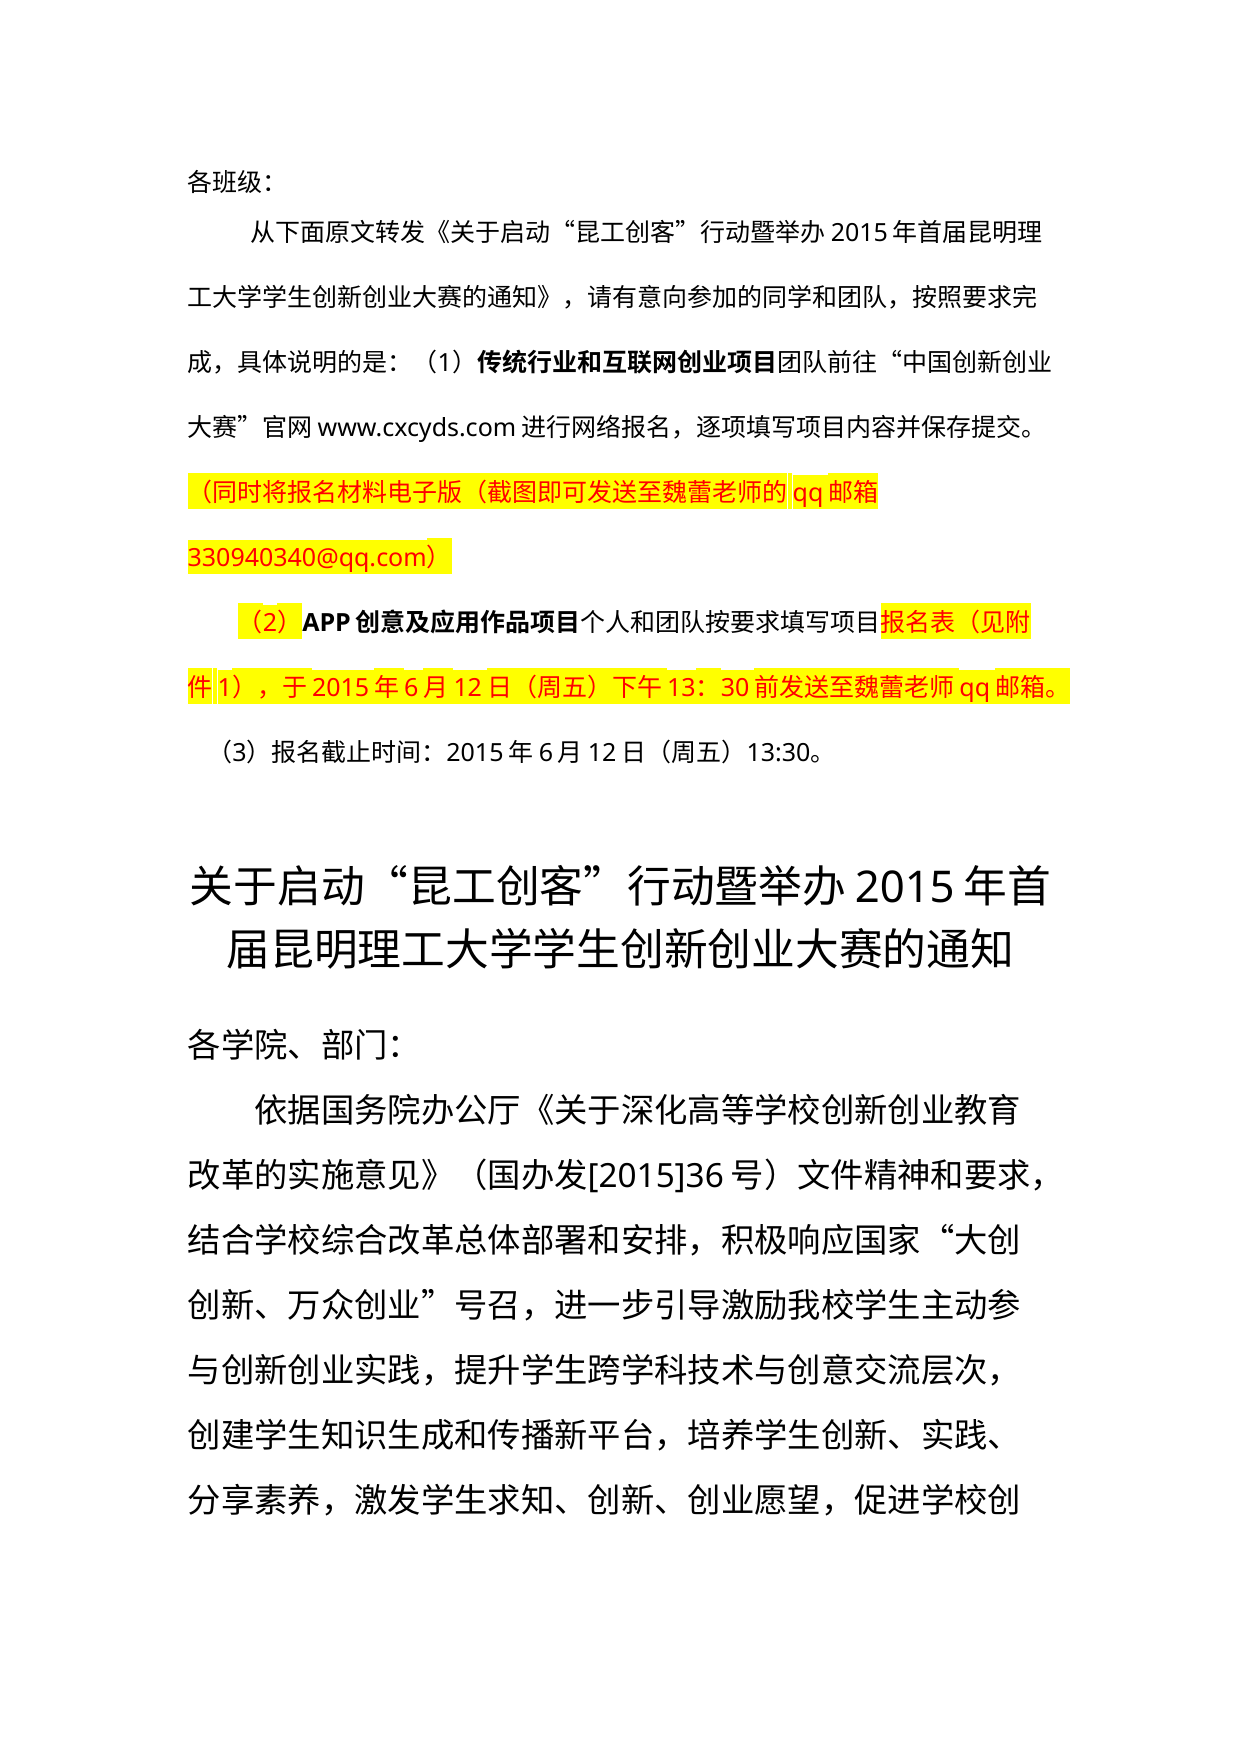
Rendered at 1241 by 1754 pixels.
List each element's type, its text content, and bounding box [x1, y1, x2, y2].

text （3）报名截止时间：2015年6月12日（周五）13:30。 [187, 718, 1053, 783]
text 从下面原文转发《关于启动“昆工创客”行动暨举办2015年首届昆明理工大学学生创新创业大赛的通知》，请有意向参加的同学和团队，按照要求完成，具体说明的是：（1）传统行业和互联网创业项目团队前往“中国创新创业大赛”官网www.cxcyds.com进行网络报名，逐项填写项目内容并保存提交。（同时将报名材料电子版（截图即可发送至魏蕾老师的qq邮箱330940340@qq.com） [187, 198, 1053, 588]
list APP创意及应用作品项目个人和团队按要求填写项目报名表（见附件1），于2015年6月12日（周五）下午13：30前发送至魏蕾老师qq邮箱。 [187, 588, 1053, 718]
text 各班级： [187, 162, 1053, 198]
text 各学院、部门： [187, 1011, 1053, 1076]
text 关于启动“昆工创客”行动暨举办2015年首届昆明理工大学学生创新创业大赛的通知 [187, 851, 1053, 978]
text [187, 1076, 1053, 1531]
